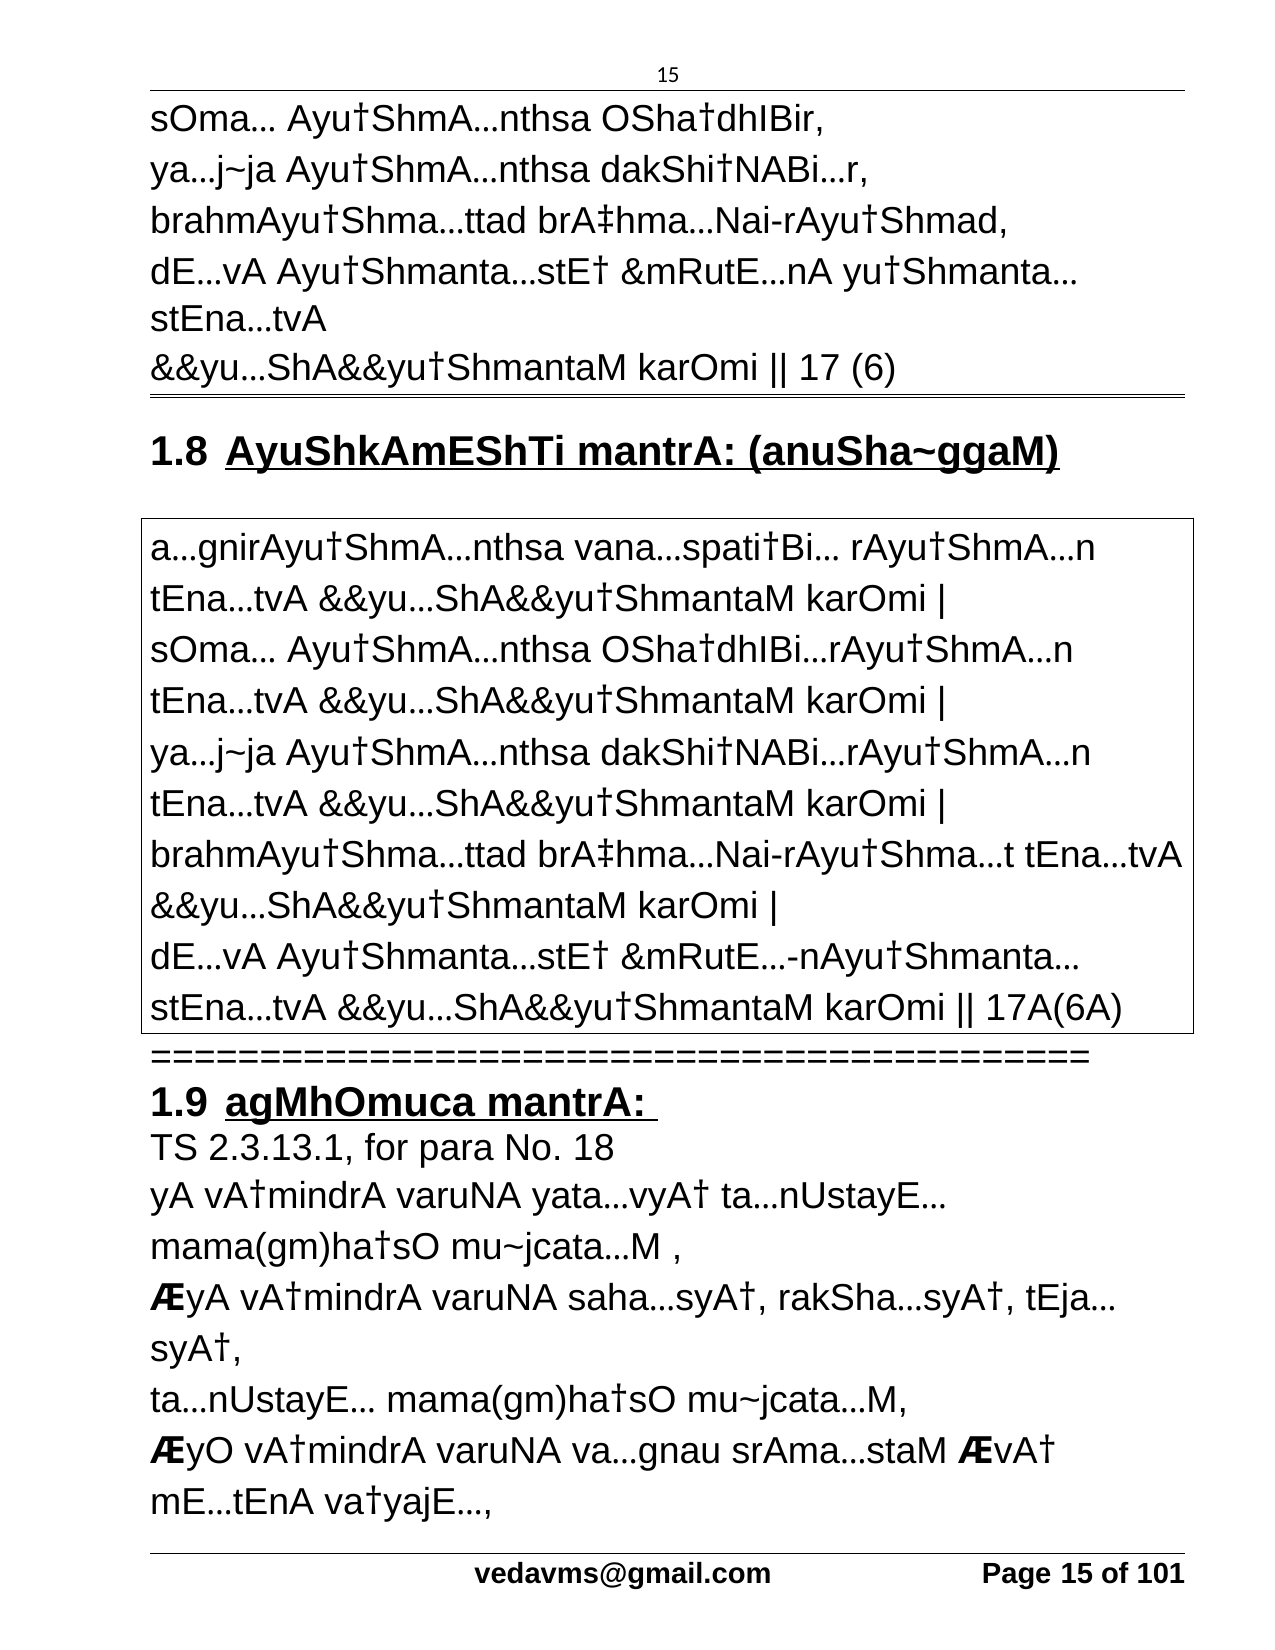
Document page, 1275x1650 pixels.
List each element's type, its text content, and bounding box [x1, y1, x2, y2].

text ya…j~ja Ayu†ShmA…nthsa dakShi†NABi…r, [150, 142, 1185, 193]
text TS 2.3.13.1, for para No. 18 [150, 1125, 1185, 1168]
text sOma… Ayu†ShmA…nthsa OSha†dhIBir, [150, 91, 1185, 142]
text dE…vA Ayu†Shmanta…stE† &mRutE…nA yu†Shmanta…stEna…tvA [150, 244, 1185, 341]
subtitle agMhOmuca mantrA: [150, 1077, 1185, 1125]
text =========================================== [150, 1034, 1185, 1077]
text &&yu…ShA&&yu†ShmantaM karOmi || 17 (6) [150, 341, 1185, 394]
text a…gnirAyu†ShmA…nthsa vana…spati†Bi… rAyu†ShmA…n tEna…tvA &&yu…ShA&&yu†ShmantaM karOmi | sOma… Ayu†ShmA…nthsa OSha†dhIBi…rAyu†ShmA…n tEna…tvA &&yu…ShA&&yu†ShmantaM karOmi | ya…j~ja Ayu†ShmA…nthsa dakShi†NABi…rAyu†ShmA…n tEna…tvA &&yu…ShA&&yu†ShmantaM karOmi | brahmAyu†Shma…ttad brA‡hma…Nai-rAyu†Shma…t tEna…tvA &&yu…ShA&&yu†ShmantaM karOmi | dE…vA Ayu†Shmanta…stE† &mRutE…-nAyu†Shmanta…stEna…tvA &&yu…ShA&&yu†ShmantaM karOmi || 17A(6A) [142, 519, 1193, 1033]
text yA vA†mindrA varuNA yata…vyA† ta…nUstayE… mama(gm)ha†sO mu~jcata…M , [150, 1168, 1185, 1271]
text ÆyO vA†mindrA varuNA va…gnau srAma…staM ÆvA† mE…tEnA va†yajE…, [150, 1424, 1185, 1526]
subtitle AyuShkAmEShTi mantrA: (anuSha~ggaM) [150, 427, 1185, 474]
text ÆyA vA†mindrA varuNA saha…syA†, rakSha…syA†, tEja…syA†, [150, 1271, 1185, 1373]
text ta…nUstayE… mama(gm)ha†sO mu~jcata…M, [150, 1373, 1185, 1424]
text brahmAyu†Shma…ttad brA‡hma…Nai-rAyu†Shmad, [150, 193, 1185, 244]
